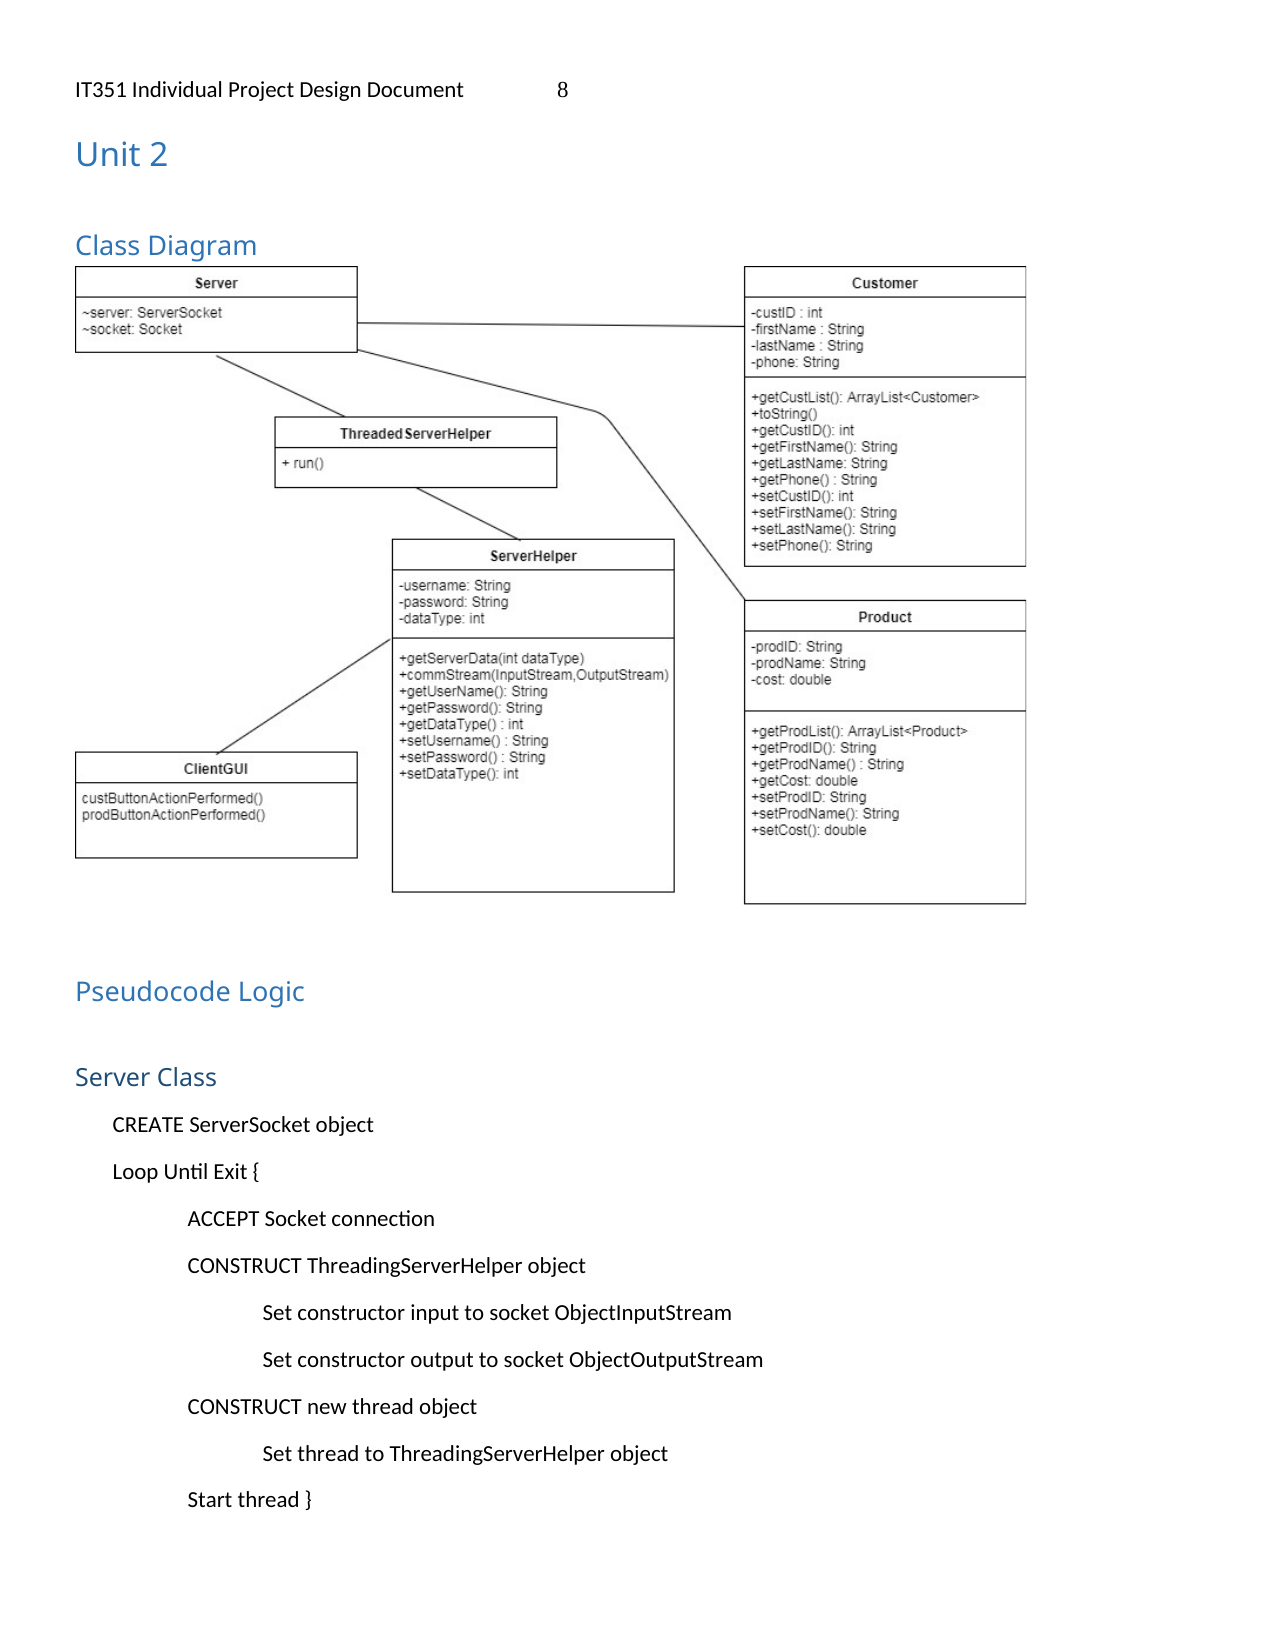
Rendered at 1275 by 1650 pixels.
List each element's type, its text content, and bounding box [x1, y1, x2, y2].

subtitle Server Class [75, 1059, 1200, 1094]
text ACCEPT Socket connection [187, 1204, 1200, 1232]
text Set constructor input to socket ObjectInputStream [262, 1298, 1200, 1326]
subtitle Class Diagram [75, 227, 1200, 264]
picture [75, 266, 1027, 908]
subtitle Unit 2 [75, 131, 1200, 176]
text Loop Until Exit { [112, 1157, 1200, 1186]
text CONSTRUCT new thread object [187, 1392, 1200, 1420]
text Set constructor output to socket ObjectOutputStream [262, 1345, 1200, 1373]
text CREATE ServerSocket object [112, 1111, 1200, 1139]
text Start thread } [187, 1486, 1200, 1514]
text Set thread to ThreadingServerHelper object [262, 1439, 1200, 1467]
text CONSTRUCT ThreadingServerHelper object [187, 1251, 1200, 1279]
subtitle Pseudocode Logic [75, 973, 1200, 1010]
